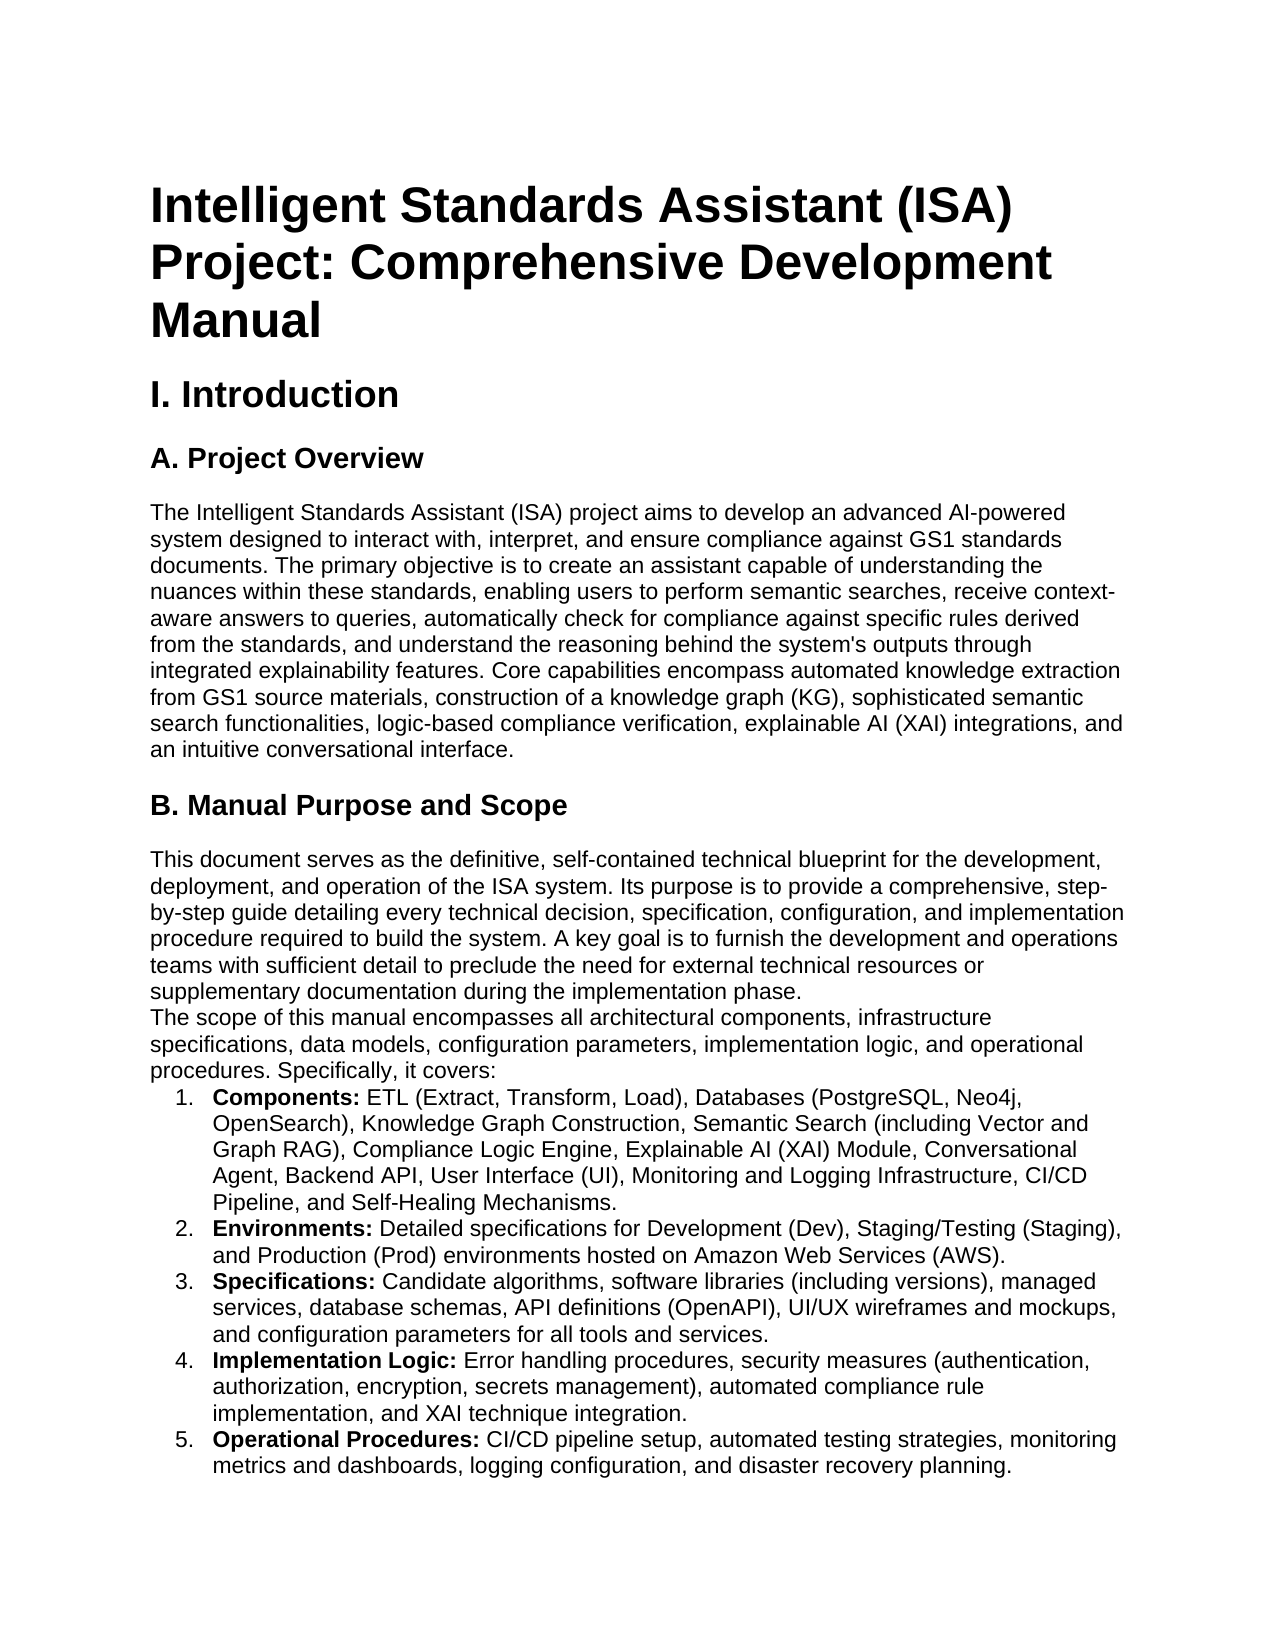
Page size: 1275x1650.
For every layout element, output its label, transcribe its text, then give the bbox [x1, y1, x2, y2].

list Specifications: Candidate algorithms, software libraries (including versions), managed services, database schemas, API definitions (OpenAPI), UI/UX wireframes and mockups, and configuration parameters for all tools and services. [175, 1268, 1125, 1347]
subtitle I. Introduction [150, 372, 1125, 416]
subtitle B. Manual Purpose and Scope [150, 788, 1125, 821]
list Environments: Detailed specifications for Development (Dev), Staging/Testing (Staging), and Production (Prod) environments hosted on Amazon Web Services (AWS). [175, 1215, 1125, 1268]
subtitle Intelligent Standards Assistant (ISA) Project: Comprehensive Development Manual [150, 175, 1125, 347]
text The Intelligent Standards Assistant (ISA) project aims to develop an advanced AI-powered system designed to interact with, interpret, and ensure compliance against GS1 standards documents. The primary objective is to create an assistant capable of understanding the nuances within these standards, enabling users to perform semantic searches, receive context-aware answers to queries, automatically check for compliance against specific rules derived from the standards, and understand the reasoning behind the system's outputs through integrated explainability features. Core capabilities encompass automated knowledge extraction from GS1 source materials, construction of a knowledge graph (KG), sophisticated semantic search functionalities, logic-based compliance verification, explainable AI (XAI) integrations, and an intuitive conversational interface. [150, 499, 1125, 763]
text The scope of this manual encompasses all architectural components, infrastructure specifications, data models, configuration parameters, implementation logic, and operational procedures. Specifically, it covers: [150, 1004, 1125, 1083]
list Components: ETL (Extract, Transform, Load), Databases (PostgreSQL, Neo4j, OpenSearch), Knowledge Graph Construction, Semantic Search (including Vector and Graph RAG), Compliance Logic Engine, Explainable AI (XAI) Module, Conversational Agent, Backend API, User Interface (UI), Monitoring and Logging Infrastructure, CI/CD Pipeline, and Self-Healing Mechanisms. [175, 1083, 1125, 1215]
subtitle A. Project Overview [150, 441, 1125, 474]
list Operational Procedures: CI/CD pipeline setup, automated testing strategies, monitoring metrics and dashboards, logging configuration, and disaster recovery planning. [175, 1426, 1125, 1479]
list Implementation Logic: Error handling procedures, security measures (authentication, authorization, encryption, secrets management), automated compliance rule implementation, and XAI technique integration. [175, 1347, 1125, 1426]
text This document serves as the definitive, self-contained technical blueprint for the development, deployment, and operation of the ISA system. Its purpose is to provide a comprehensive, step-by-step guide detailing every technical decision, specification, configuration, and implementation procedure required to build the system. A key goal is to furnish the development and operations teams with sufficient detail to preclude the need for external technical resources or supplementary documentation during the implementation phase. [150, 846, 1125, 1004]
